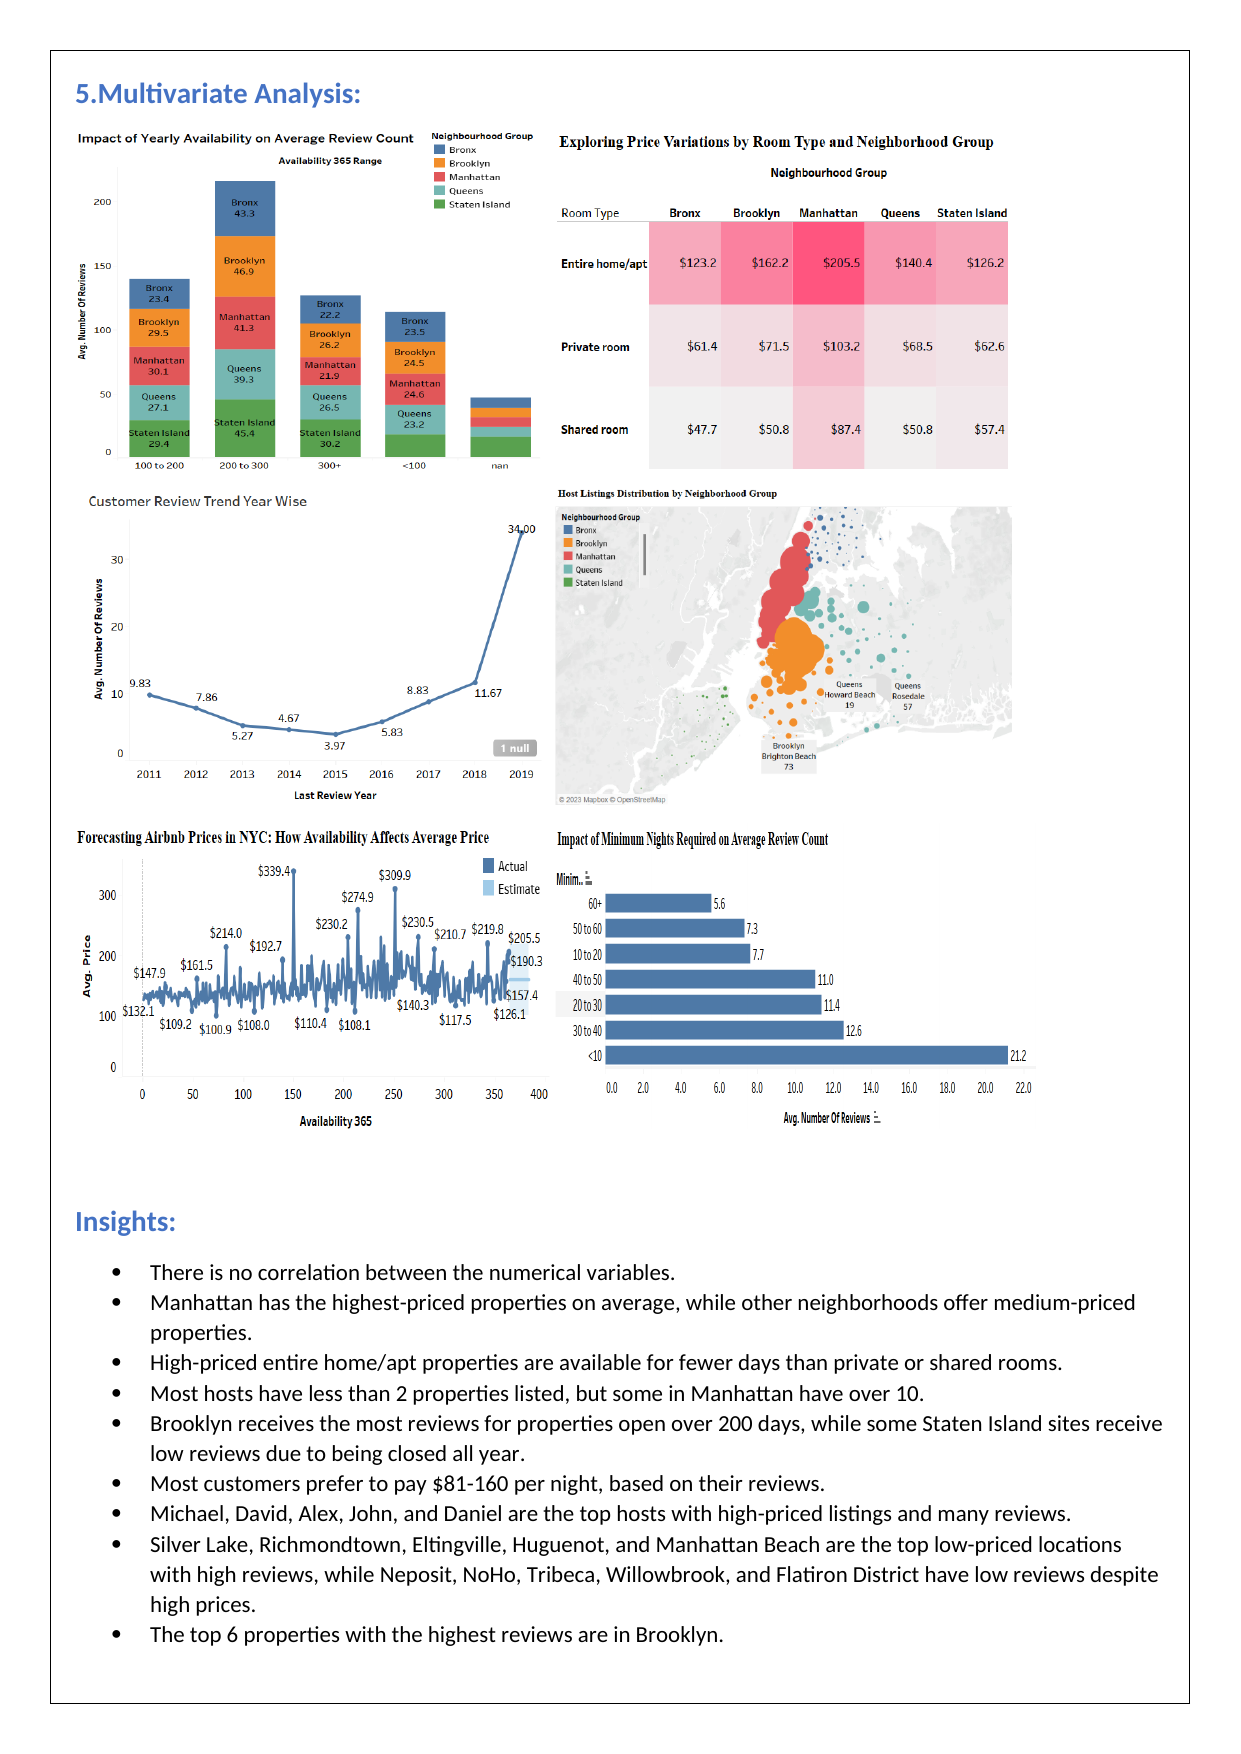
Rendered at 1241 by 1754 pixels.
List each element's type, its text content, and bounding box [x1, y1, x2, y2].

picture [557, 132, 1009, 469]
picture [555, 823, 1036, 1129]
list There is no correlation between the numerical variables. [112, 1258, 1165, 1286]
text Insights: [75, 1203, 1165, 1238]
picture [553, 487, 1012, 805]
list High-priced entire home/apt properties are available for fewer days than private or shared rooms. [112, 1348, 1165, 1377]
text 5.Multivariate Analysis: [75, 75, 1165, 111]
list Most customers prefer to pay $81-160 per night, based on their reviews. [112, 1469, 1165, 1497]
picture [75, 130, 540, 469]
list Silver Lake, Richmondtown, Eltingville, Huguenot, and Manhattan Beach are the top low-priced locations with high reviews, while Neposit, NoHo, Tribeca, Willowbrook, and Flatiron District have low reviews despite high prices. [112, 1530, 1165, 1618]
list Most hosts have less than 2 properties listed, but some in Manhattan have over 10. [112, 1379, 1165, 1407]
list Manhattan has the highest-priced properties on average, while other neighborhoods offer medium-priced properties. [112, 1288, 1165, 1346]
picture [75, 826, 550, 1129]
list Brooklyn receives the most reviews for properties open over 200 days, while some Staten Island sites receive low reviews due to being closed all year. [112, 1409, 1165, 1467]
list The top 6 properties with the highest reviews are in Brooklyn. [112, 1620, 1165, 1648]
picture [75, 489, 548, 805]
list Michael, David, Alex, John, and Daniel are the top hosts with high-priced listings and many reviews. [112, 1499, 1165, 1528]
